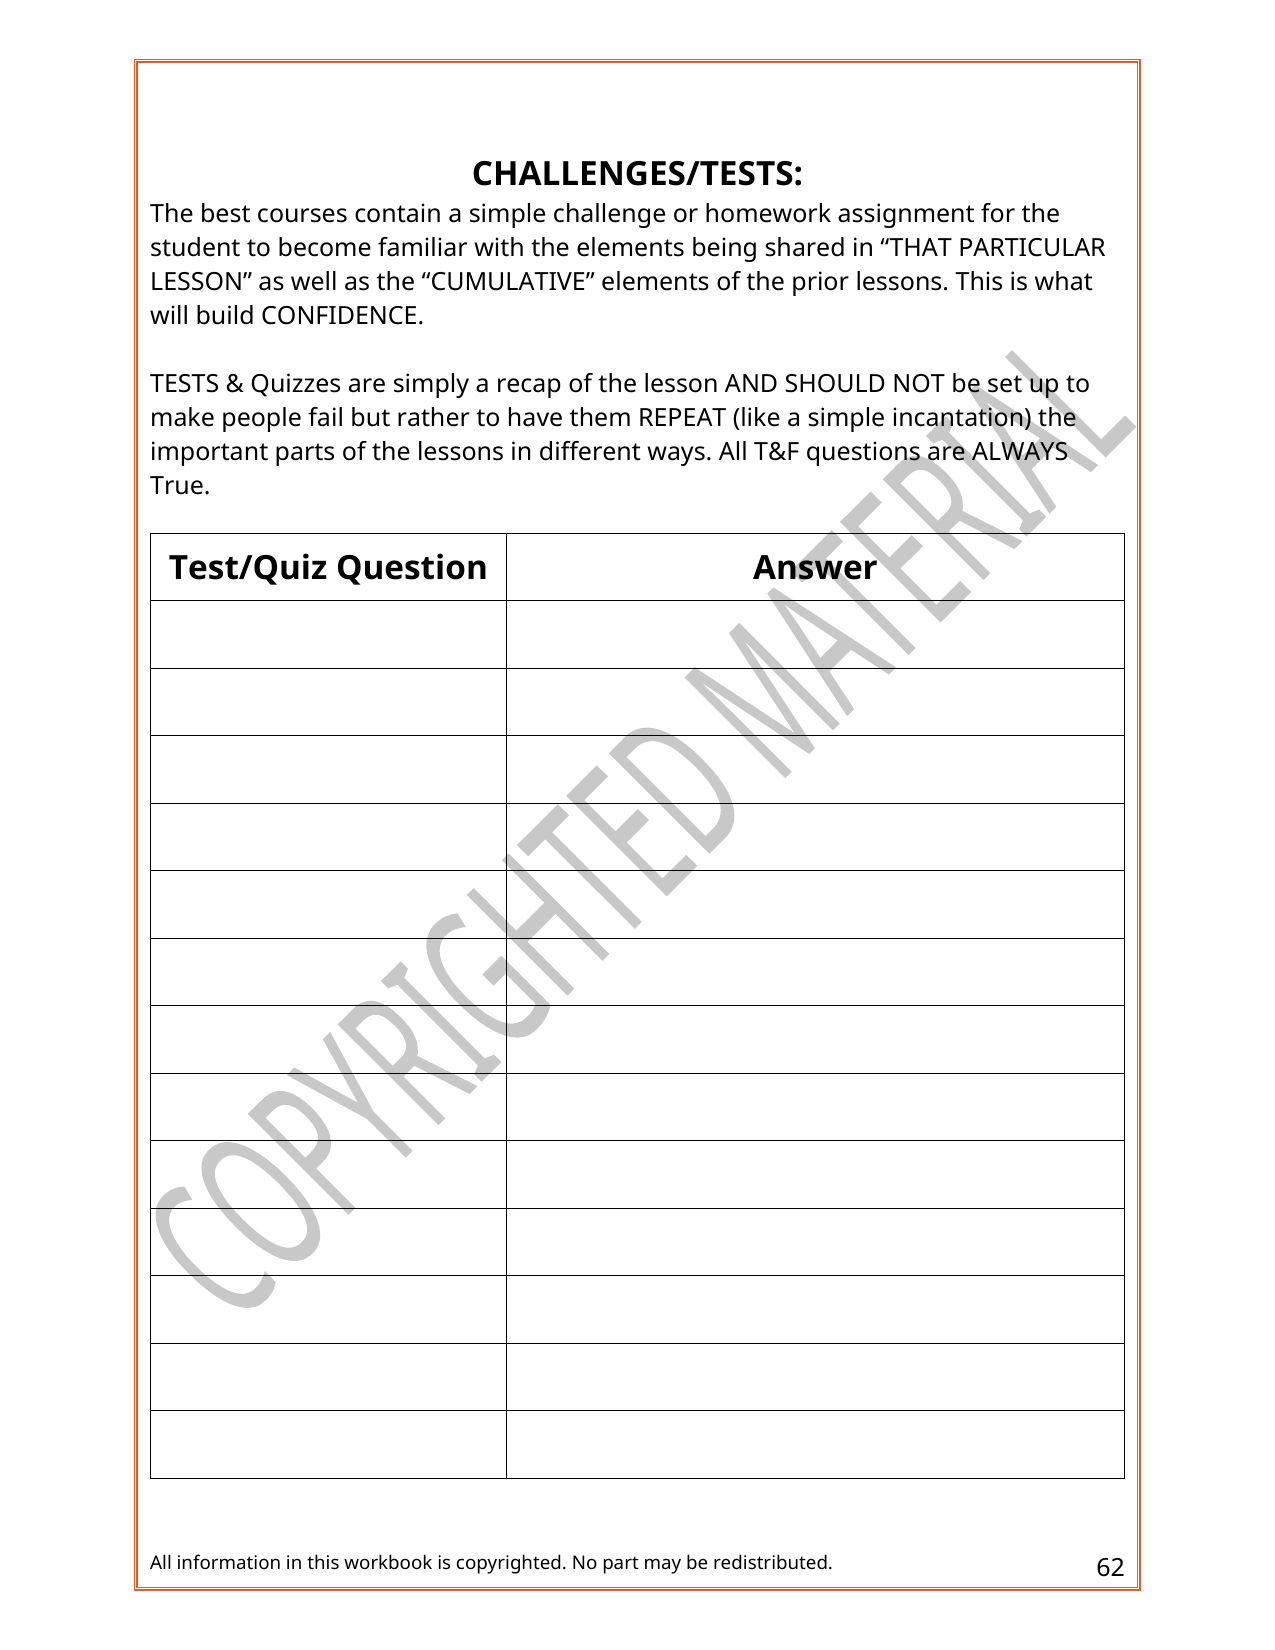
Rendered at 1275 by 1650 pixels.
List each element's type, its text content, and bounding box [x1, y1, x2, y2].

table_cell [507, 1209, 1124, 1275]
table_cell [507, 939, 1124, 1005]
table_cell [507, 1344, 1124, 1410]
table_header Answer [507, 534, 1124, 600]
table_cell [151, 939, 506, 1005]
table_cell [507, 669, 1124, 735]
table_cell [151, 1344, 506, 1410]
table_cell [507, 871, 1124, 937]
table_cell [151, 1209, 506, 1275]
table_cell [507, 1411, 1124, 1477]
table_cell [151, 601, 506, 667]
table_cell [507, 1006, 1124, 1072]
table_cell [507, 1074, 1124, 1140]
text CHALLENGES/TESTS: [150, 150, 1125, 195]
table_cell [151, 669, 506, 735]
table_cell [151, 736, 506, 802]
text The best courses contain a simple challenge or homework assignment for the student to become familiar with the elements being shared in “THAT PARTICULAR LESSON” as well as the “CUMULATIVE” elements of the prior lessons. This is what will build CONFIDENCE. [150, 195, 1125, 332]
table_cell [151, 871, 506, 937]
table_header Test/Quiz Question [151, 534, 506, 600]
table_cell [151, 1074, 506, 1140]
table_cell [507, 736, 1124, 802]
table_cell [151, 804, 506, 870]
table_cell [507, 804, 1124, 870]
table_cell [507, 601, 1124, 667]
table_cell [151, 1141, 506, 1207]
table_cell [507, 1276, 1124, 1342]
table_cell [151, 1006, 506, 1072]
table_cell [507, 1141, 1124, 1207]
text TESTS & Quizzes are simply a recap of the lesson AND SHOULD NOT be set up to make people fail but rather to have them REPEAT (like a simple incantation) the important parts of the lessons in different ways. All T&F questions are ALWAYS True. [150, 366, 1125, 502]
table_cell [151, 1411, 506, 1477]
table_cell [151, 1276, 506, 1342]
